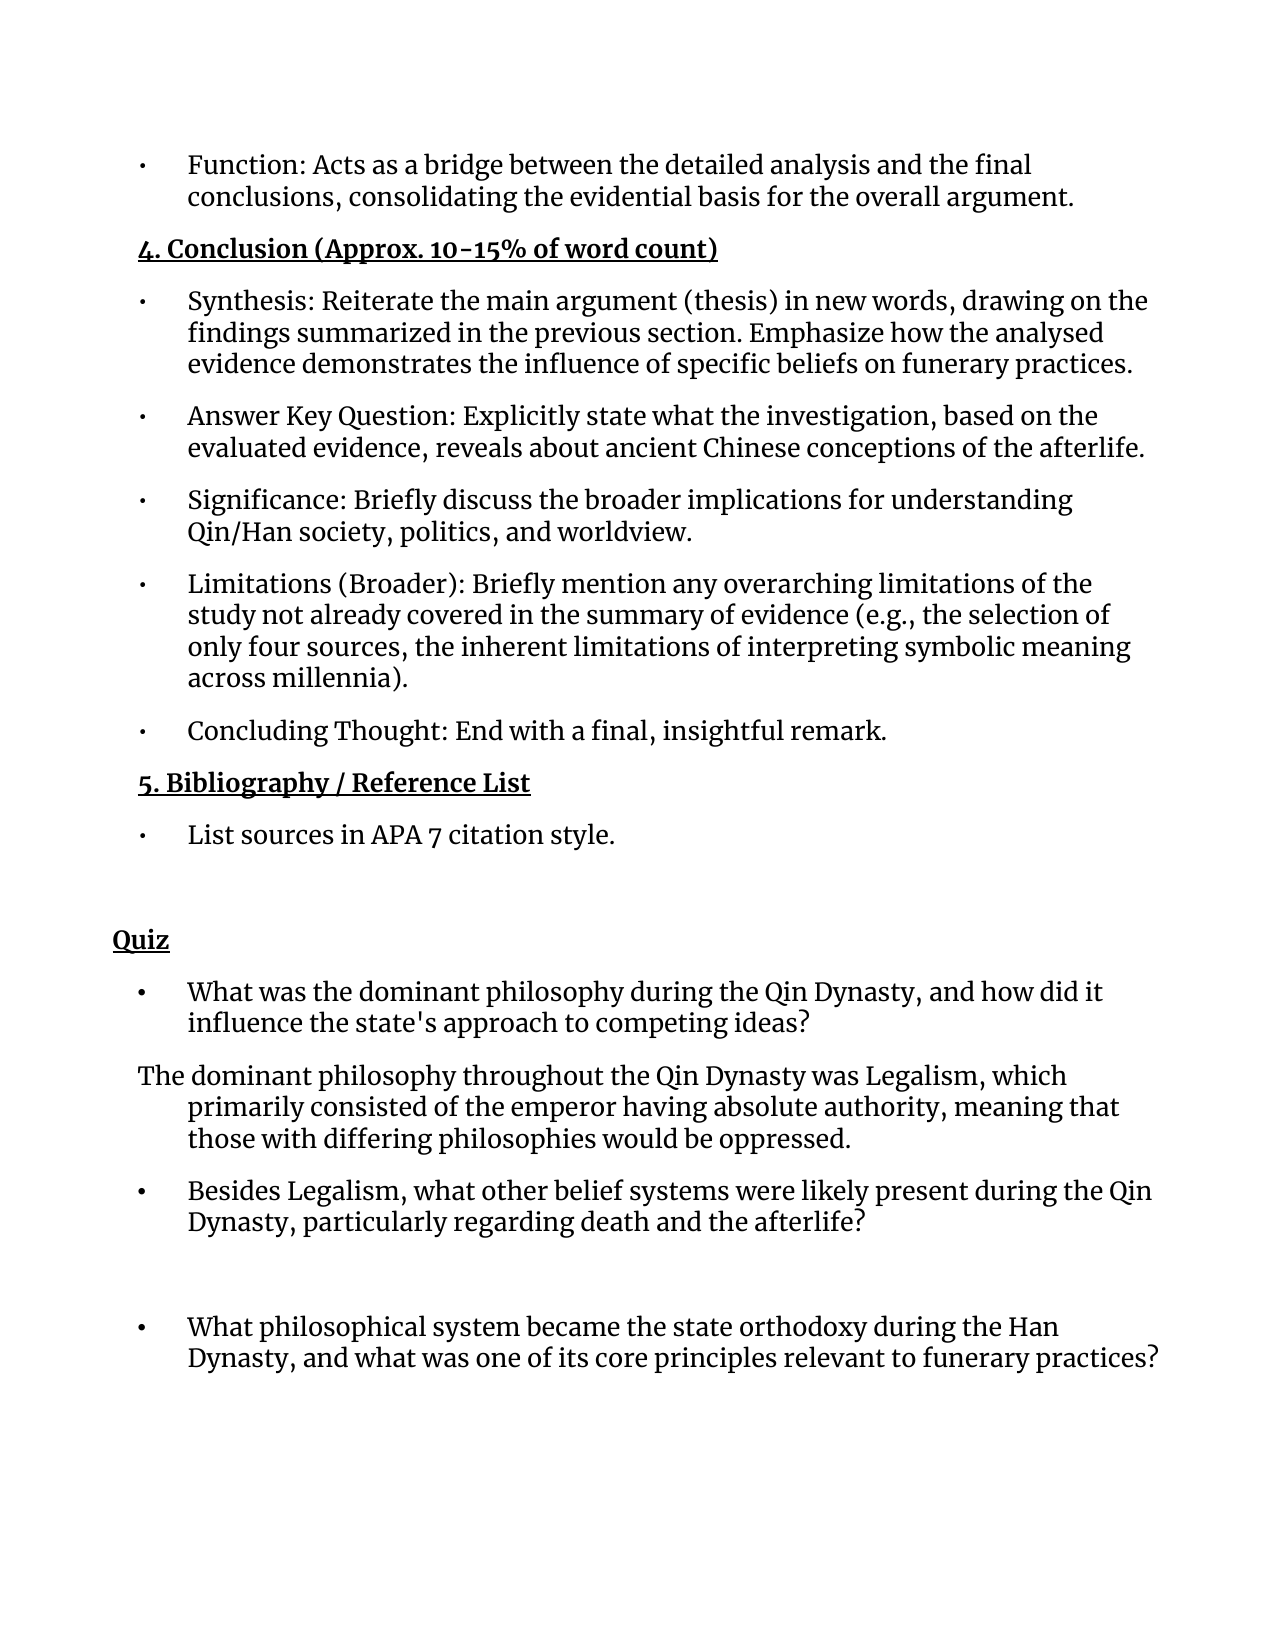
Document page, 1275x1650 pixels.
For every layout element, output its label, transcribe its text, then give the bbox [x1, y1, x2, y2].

list Significance: Briefly discuss the broader implications for understanding Qin/Han society, politics, and worldview. [137, 485, 1162, 548]
subtitle Quiz [112, 924, 1162, 956]
list What philosophical system became the state orthodoxy during the Han Dynasty, and what was one of its core principles relevant to funerary practices? [137, 1312, 1162, 1375]
list List sources in APA 7 citation style. [137, 820, 1162, 851]
list Limitations (Broader): Briefly mention any overarching limitations of the study not already covered in the summary of evidence (e.g., the selection of only four sources, the inherent limitations of interpreting symbolic meaning across millennia). [137, 569, 1162, 694]
list Besides Legalism, what other belief systems were likely present during the Qin Dynasty, particularly regarding death and the afterlife? [137, 1176, 1162, 1239]
subtitle 4. Conclusion (Approx. 10-15% of word count) [137, 234, 1162, 265]
list What was the dominant philosophy during the Qin Dynasty, and how did it influence the state's approach to competing ideas? [137, 977, 1162, 1040]
list Synthesis: Reiterate the main argument (thesis) in new words, drawing on the findings summarized in the previous section. Emphasize how the analysed evidence demonstrates the influence of specific beliefs on funerary practices. [137, 286, 1162, 380]
list Concluding Thought: End with a final, insightful remark. [137, 715, 1162, 747]
subtitle 5. Bibliography / Reference List [137, 768, 1162, 799]
list Function: Acts as a bridge between the detailed analysis and the final conclusions, consolidating the evidential basis for the overall argument. [137, 150, 1162, 213]
text The dominant philosophy throughout the Qin Dynasty was Legalism, which primarily consisted of the emperor having absolute authority, meaning that those with differing philosophies would be oppressed. [137, 1061, 1162, 1155]
list Answer Key Question: Explicitly state what the investigation, based on the evaluated evidence, reveals about ancient Chinese conceptions of the afterlife. [137, 401, 1162, 464]
